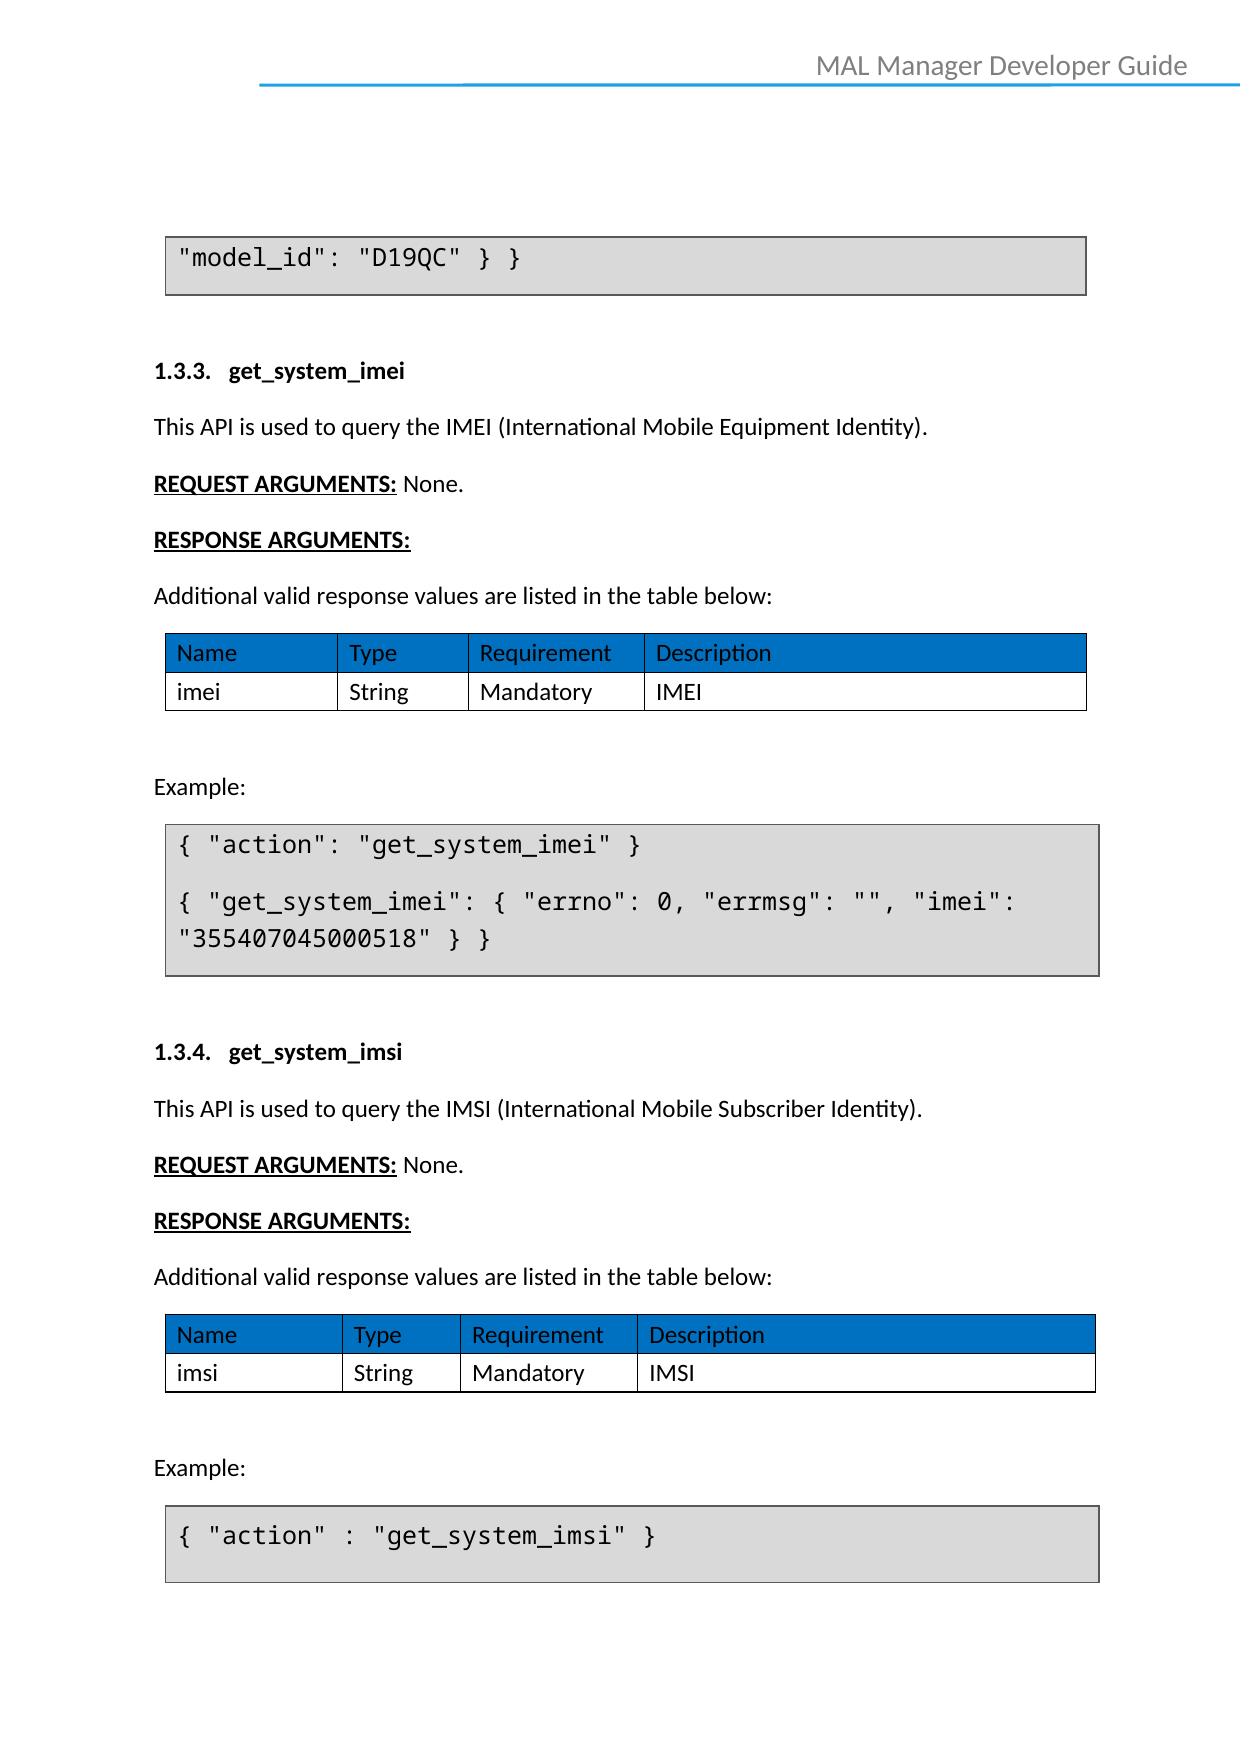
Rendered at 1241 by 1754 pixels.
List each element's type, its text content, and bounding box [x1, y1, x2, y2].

text This API is used to query the IMEI (International Mobile Equipment Identity). [153, 408, 1087, 446]
text RESPONSE ARGUMENTS: [153, 1202, 1087, 1239]
text Example: [153, 767, 1087, 805]
table_header Type [338, 634, 468, 672]
table_cell Mandatory [469, 673, 644, 710]
text RESPONSE ARGUMENTS: [153, 521, 1087, 558]
table_header Requirement [469, 634, 644, 672]
table_header { "action": "get_system_imei" } { "get_system_imei": { "errno": 0, "errmsg": "", "imei": "355407045000518" } } [166, 825, 1098, 975]
text Example: [153, 1449, 1087, 1486]
table_header Description [638, 1315, 1095, 1353]
text Additional valid response values are listed in the table below: [153, 577, 1087, 614]
text REQUEST ARGUMENTS: None. [153, 464, 1087, 502]
table_cell Mandatory [461, 1354, 637, 1391]
table_cell imsi [166, 1354, 342, 1391]
table_cell String [343, 1354, 460, 1391]
subtitle get_system_imei [153, 352, 1087, 389]
table_header Requirement [461, 1315, 637, 1353]
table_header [166, 238, 1085, 294]
table_cell IMSI [638, 1354, 1095, 1391]
text REQUEST ARGUMENTS: None. [153, 1146, 1087, 1183]
text This API is used to query the IMSI (International Mobile Subscriber Identity). [153, 1089, 1087, 1127]
table_header Type [343, 1315, 460, 1353]
table_cell String [338, 673, 468, 710]
table_cell imei [166, 673, 337, 710]
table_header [166, 1507, 1098, 1582]
table_header Description [645, 634, 1086, 672]
subtitle get_system_imsi [153, 1033, 1087, 1071]
table_header Name [166, 1315, 342, 1353]
table_cell IMEI [645, 673, 1086, 710]
table_header Name [166, 634, 337, 672]
text Additional valid response values are listed in the table below: [153, 1258, 1087, 1296]
